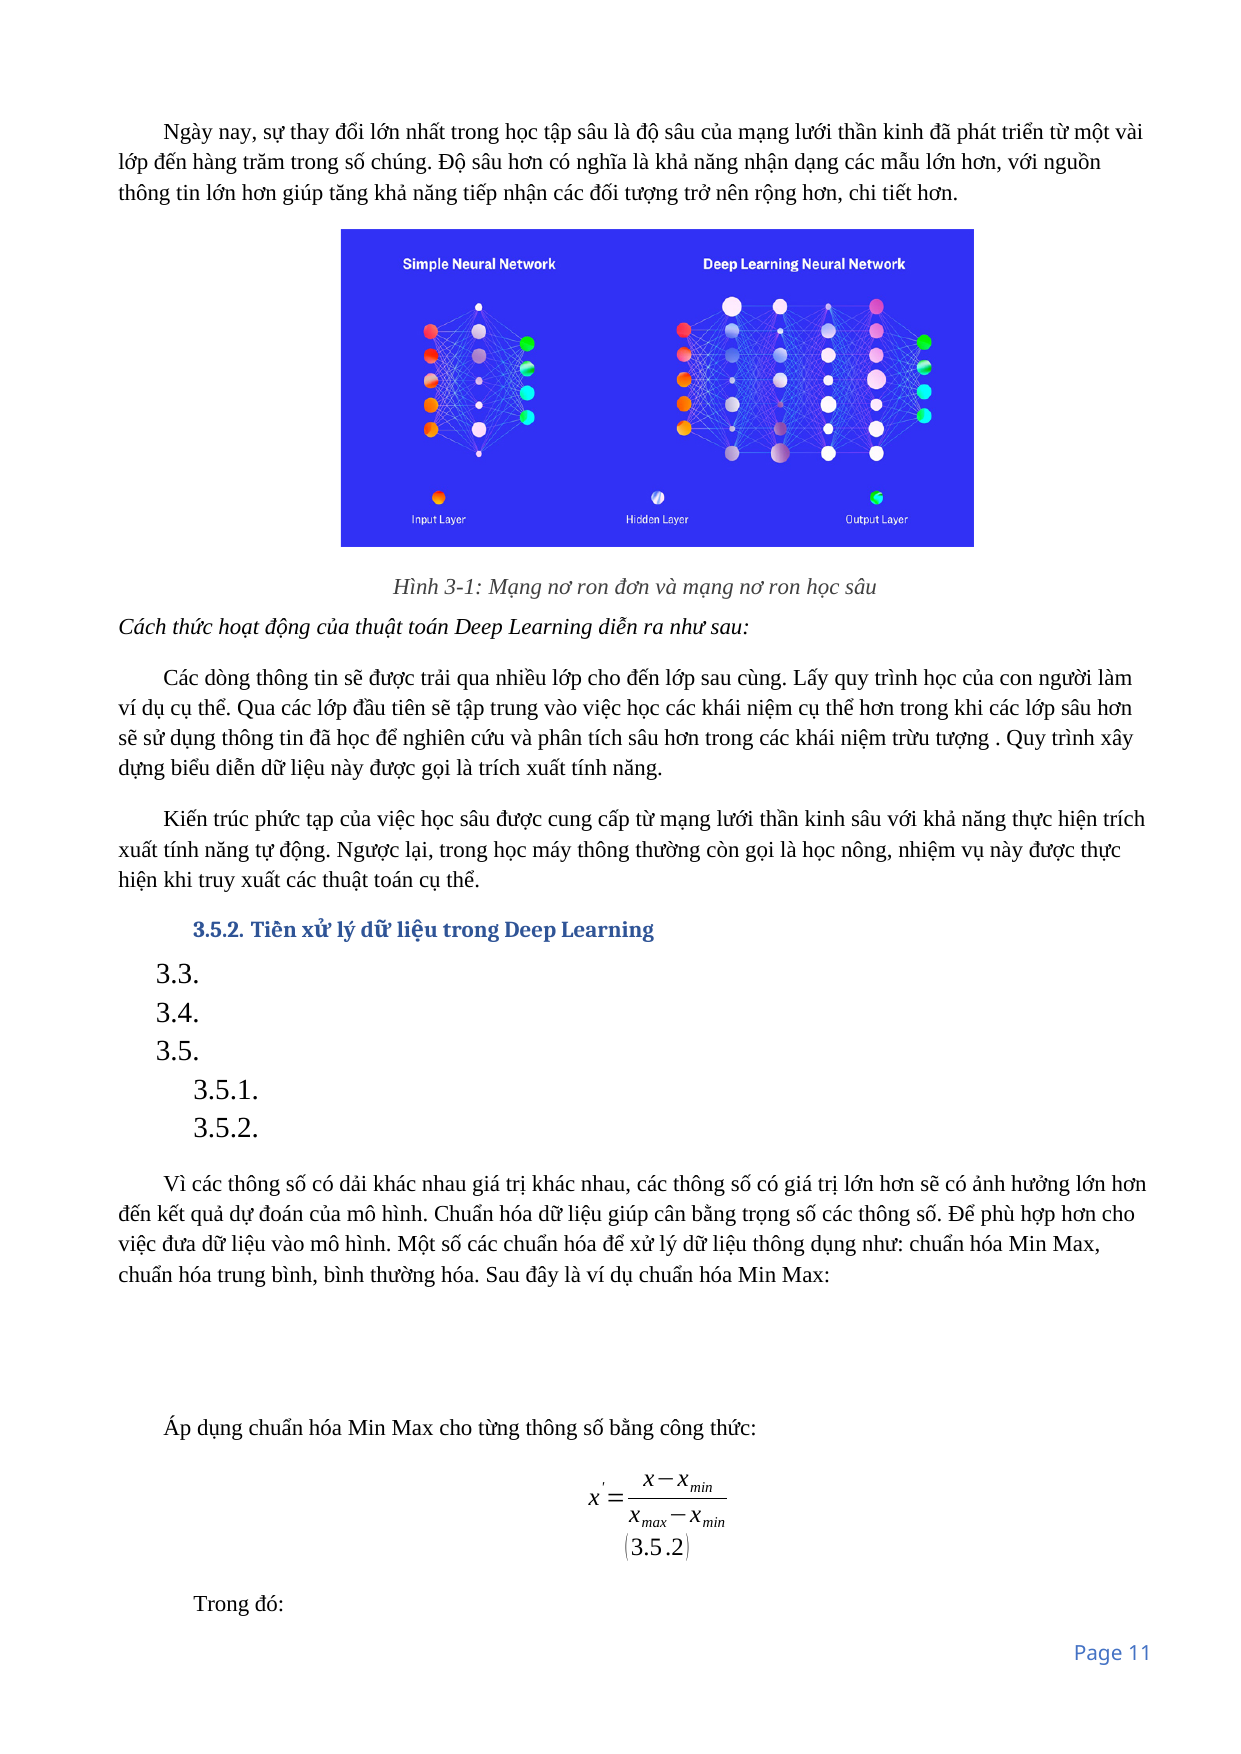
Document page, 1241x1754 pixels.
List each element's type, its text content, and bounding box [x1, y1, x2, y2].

text Các dòng thông tin sẽ được trải qua nhiều lớp cho đến lớp sau cùng. Lấy quy trình học của con người làm ví dụ cụ thể. Qua các lớp đầu tiên sẽ tập trung vào việc học các khái niệm cụ thể hơn trong khi các lớp sâu hơn sẽ sử dụng thông tin đã học để nghiên cứu và phân tích sâu hơn trong các khái niệm trừu tượng . Quy trình xây dựng biểu diễn dữ liệu này được gọi là trích xuất tính năng. [118, 664, 1152, 781]
text Hình 3-1: Mạng nơ ron đơn và mạng nơ ron học sâu [118, 573, 1152, 600]
text Ngày nay, sự thay đổi lớn nhất trong học tập sâu là độ sâu của mạng lưới thần kinh đã phát triển từ một vài lớp đến hàng trăm trong số chúng. Độ sâu hơn có nghĩa là khả năng nhận dạng các mẫu lớn hơn, với nguồn thông tin lớn hơn giúp tăng khả năng tiếp nhận các đối tượng trở nên rộng hơn, chi tiết hơn. [118, 118, 1152, 205]
text Vì các thông số có dải khác nhau giá trị khác nhau, các thông số có giá trị lớn hơn sẽ có ảnh hưởng lớn hơn đến kết quả dự đoán của mô hình. Chuẩn hóa dữ liệu giúp cân bằng trọng số các thông số. Để phù hợp hơn cho việc đưa dữ liệu vào mô hình. Một số các chuẩn hóa để xử lý dữ liệu thông dụng như: chuẩn hóa Min Max, chuẩn hóa trung bình, bình thường hóa. Sau đây là ví dụ chuẩn hóa Min Max: [118, 1170, 1152, 1287]
text Kiến trúc phức tạp của việc học sâu được cung cấp từ mạng lưới thần kinh sâu với khả năng thực hiện trích xuất tính năng tự động. Ngược lại, trong học máy thông thường còn gọi là học nông, nhiệm vụ này được thực hiện khi truy xuất các thuật toán cụ thể. [118, 806, 1152, 892]
text Cách thức hoạt động của thuật toán Deep Learning diễn ra như sau: [118, 613, 1152, 639]
text Trong đó: [193, 1590, 1152, 1616]
picture [340, 229, 974, 547]
subtitle Tiền xử lý dữ liệu trong Deep Learning [193, 917, 1152, 943]
text Áp dụng chuẩn hóa Min Max cho từng thông số bằng công thức: [118, 1414, 1152, 1440]
